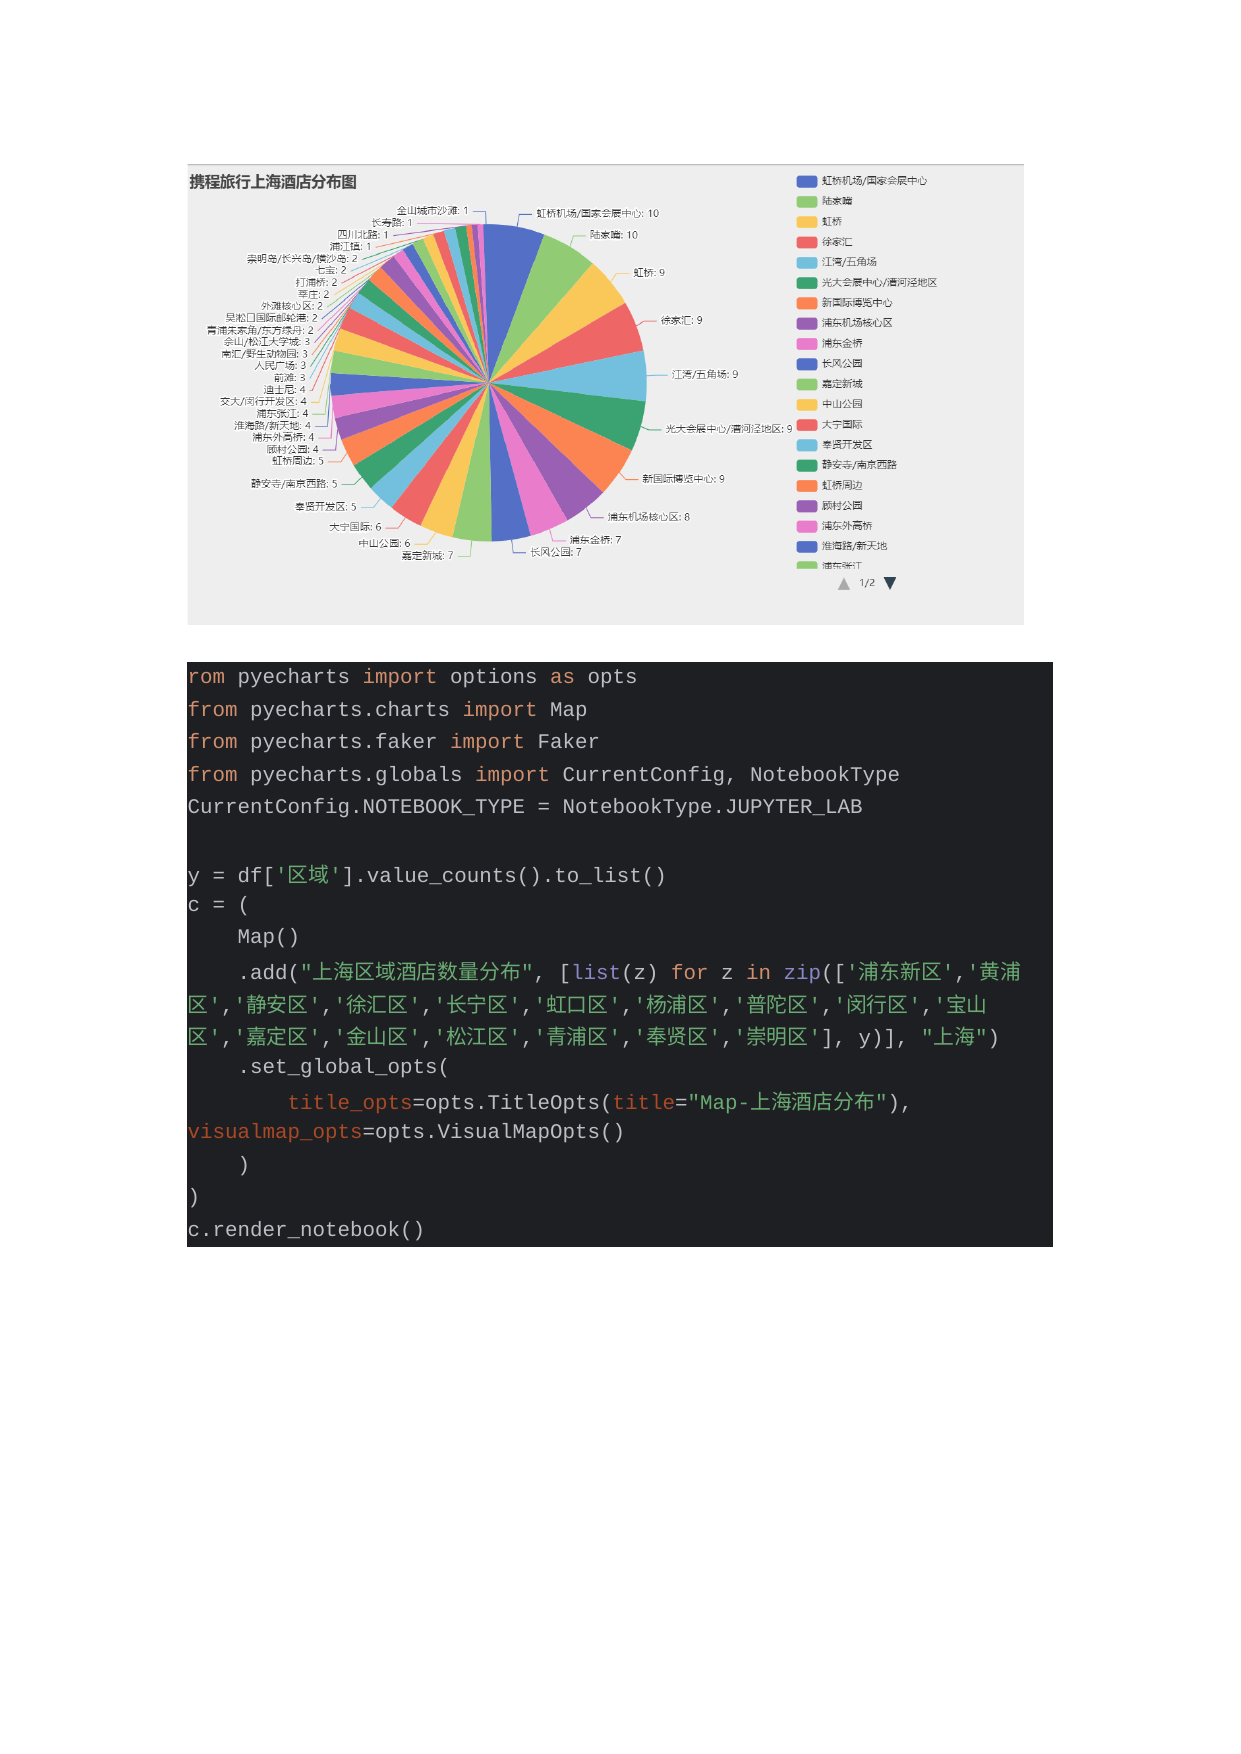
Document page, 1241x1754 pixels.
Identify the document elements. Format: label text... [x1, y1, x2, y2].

picture [187, 162, 1024, 625]
text rom pyecharts import options as opts from pyecharts.charts import Map from pyecharts.faker import Faker from pyecharts.globals import CurrentConfig, NotebookType CurrentConfig.NOTEBOOK_TYPE = NotebookType.JUPYTER_LAB y = df['区域'].value_counts().to_list() c = ( Map() .add("上海区域酒店数量分布", [list(z) for z in zip(['浦东新区','黄浦区','静安区','徐汇区','长宁区','虹口区','杨浦区','普陀区','闵行区','宝山区','嘉定区','金山区','松江区','青浦区','奉贤区','崇明区'], y)], "上海") .set_global_opts( title_opts=opts.TitleOpts(title="Map-上海酒店分布"), visualmap_opts=opts.VisualMapOpts() ) ) c.render_notebook() [187, 662, 1053, 1247]
